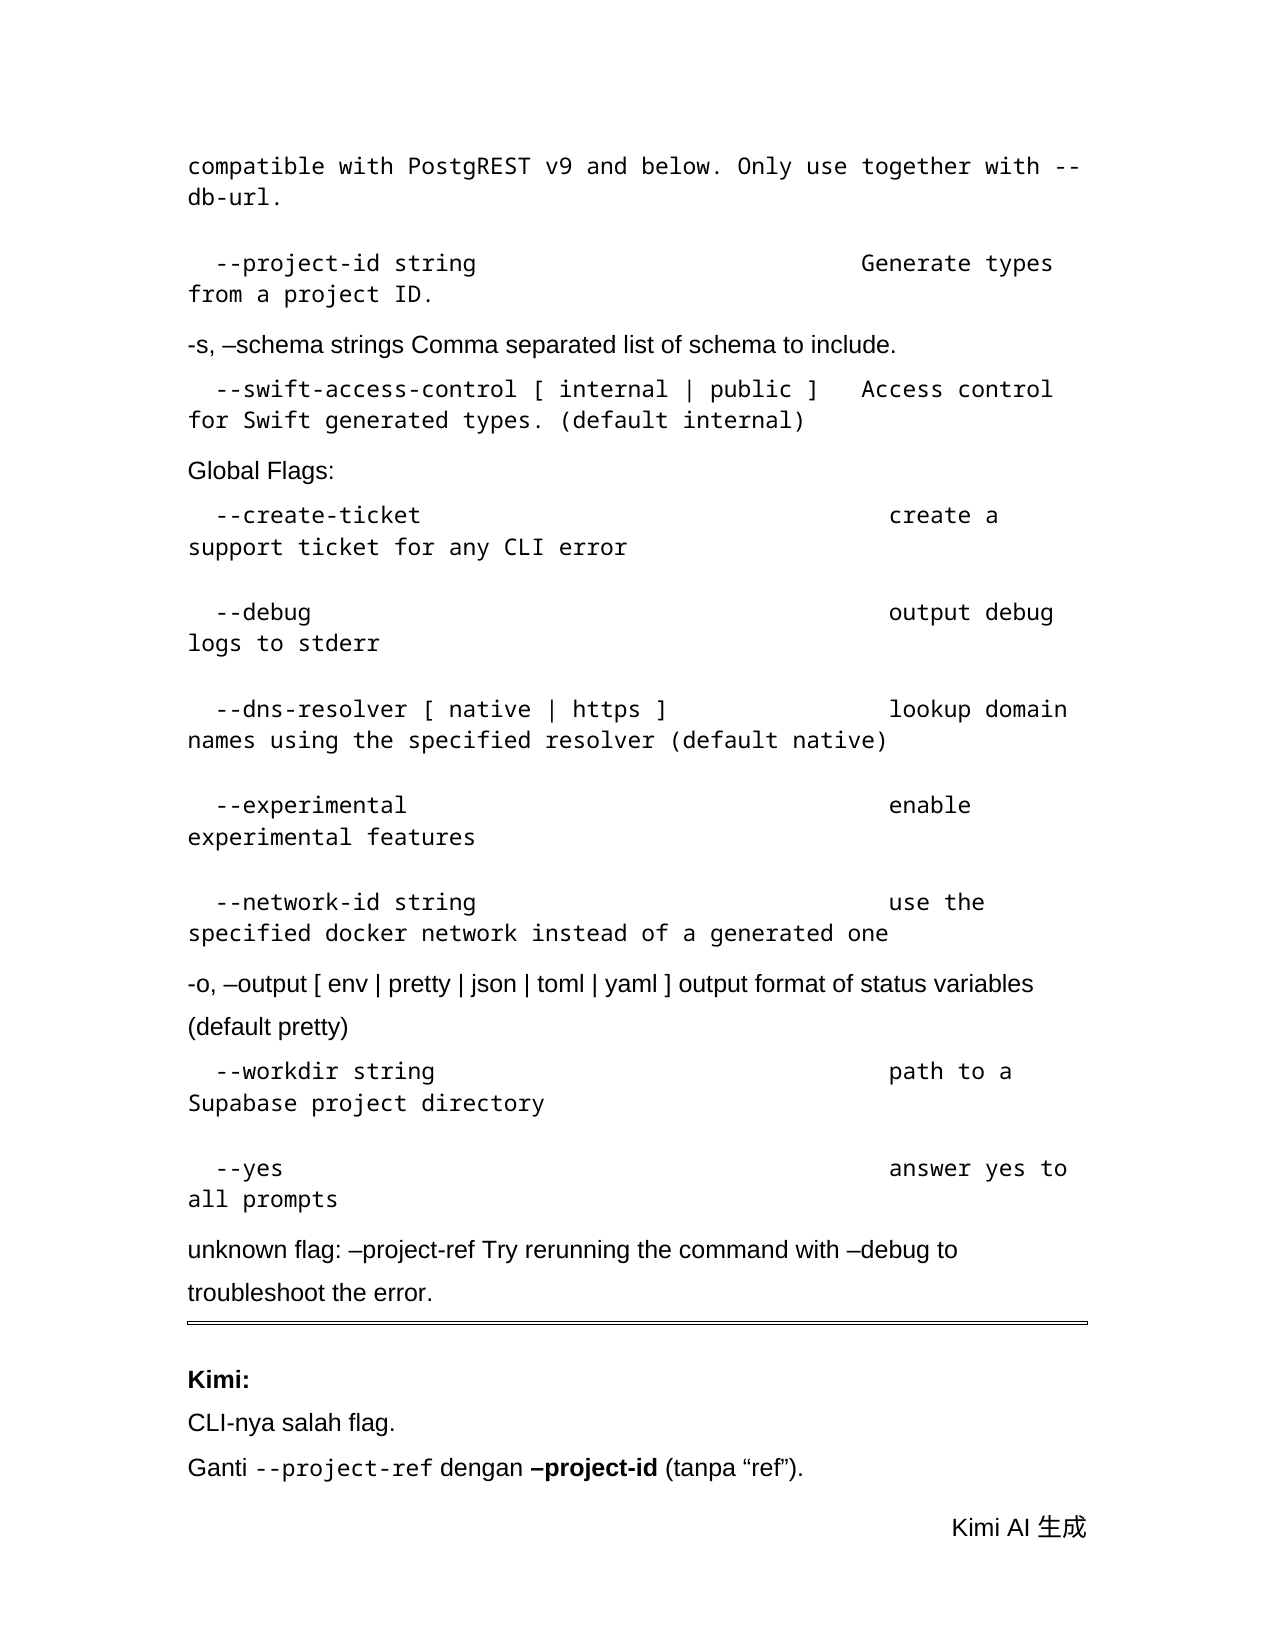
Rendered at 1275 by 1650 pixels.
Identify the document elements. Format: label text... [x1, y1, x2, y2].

text unknown flag: –project-ref Try rerunning the command with –debug to troubleshoot the error. [187, 1235, 1087, 1307]
text CLI-nya salah flag. Ganti --project-ref dengan –project-id (tanpa “ref”). [187, 1408, 1087, 1483]
text -o, –output [ env | pretty | json | toml | yaml ] output format of status variables (default pretty) [187, 969, 1087, 1041]
text Kimi: [187, 1364, 1087, 1393]
text --workdir string path to a Supabase project directory --yes answer yes to all prompts [187, 1055, 1087, 1214]
text -s, –schema strings Comma separated list of schema to include. [187, 330, 1087, 359]
text Global Flags: [187, 456, 1087, 485]
text --swift-access-control [ internal | public ] Access control for Swift generated types. (default internal) [187, 373, 1087, 436]
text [187, 150, 1087, 309]
text --create-ticket create a support ticket for any CLI error --debug output debug logs to stderr --dns-resolver [ native | https ] lookup domain names using the specified resolver (default native) --experimental enable experimental features --network-id string use the specified docker network instead of a generated one [187, 499, 1087, 948]
